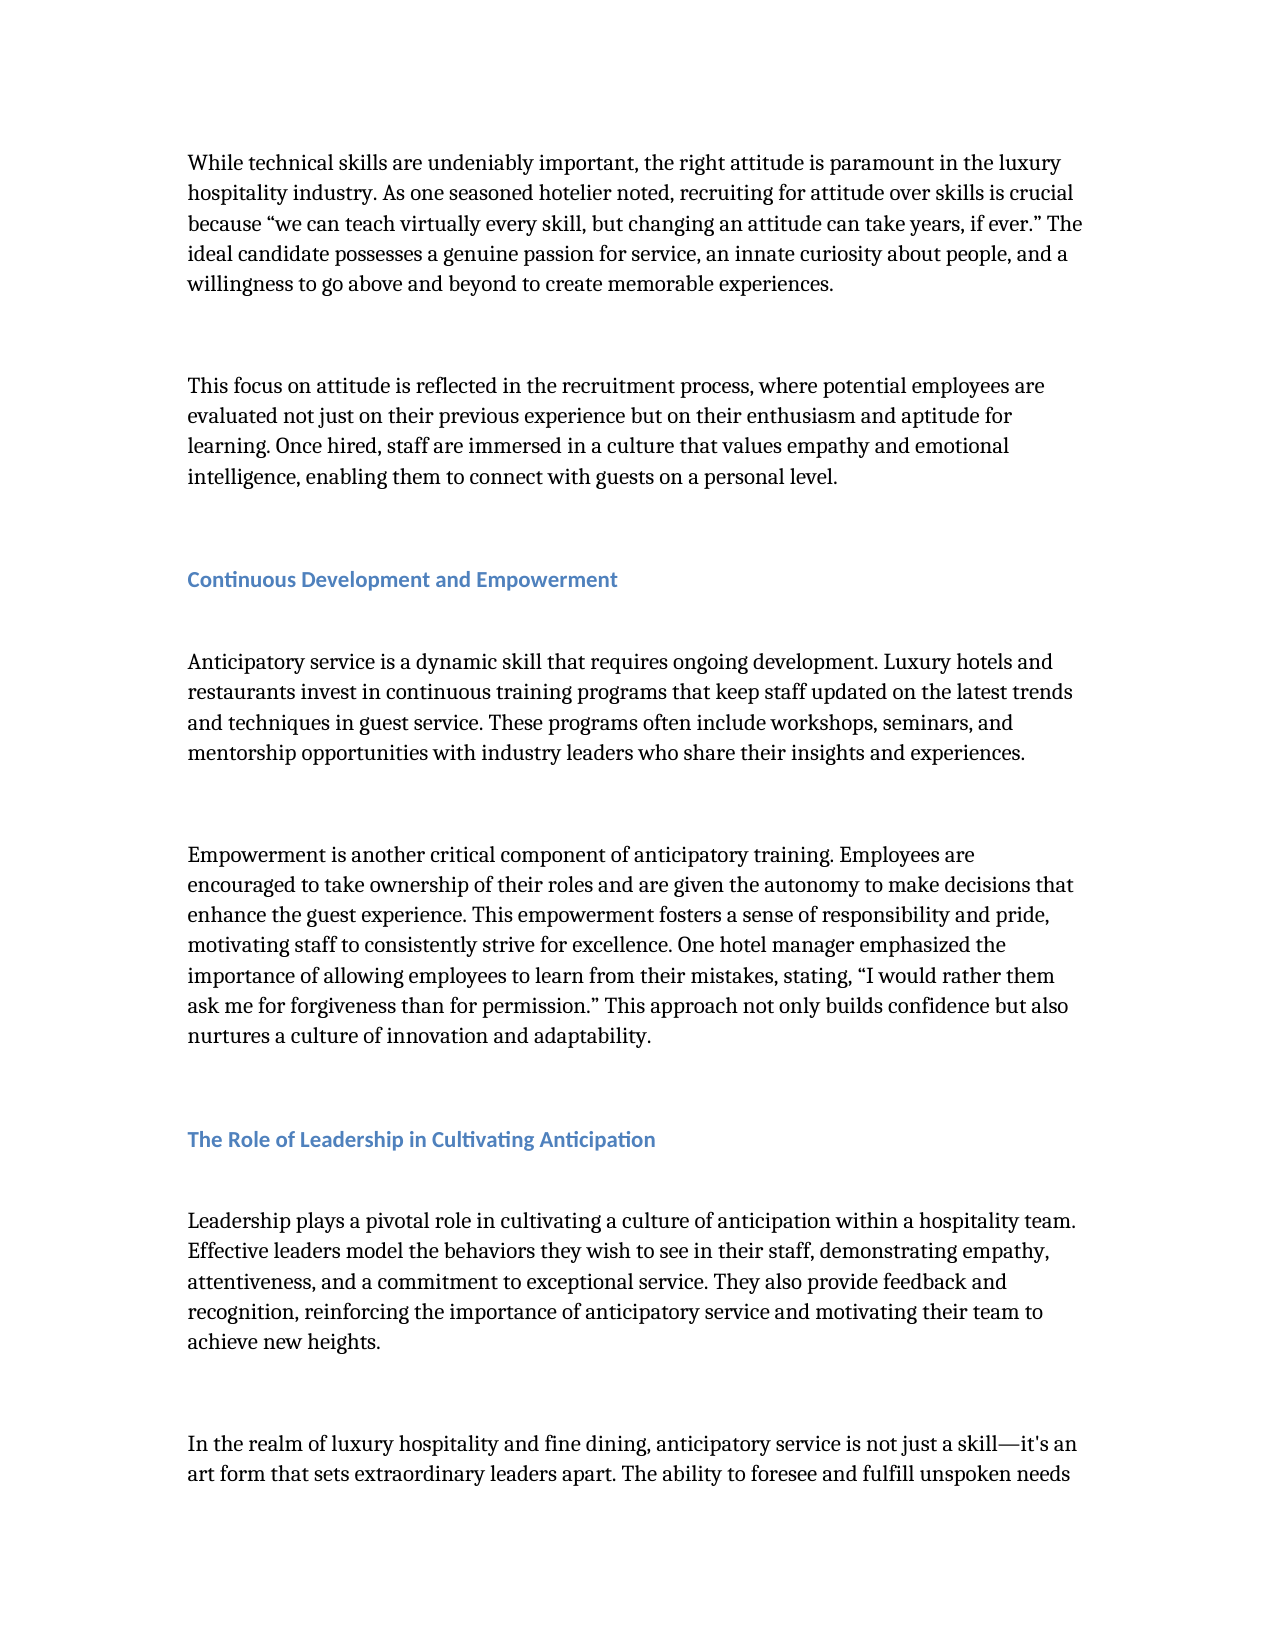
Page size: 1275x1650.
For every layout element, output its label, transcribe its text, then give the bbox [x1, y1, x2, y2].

text While technical skills are undeniably important, the right attitude is paramount in the luxury hospitality industry. As one seasoned hotelier noted, recruiting for attitude over skills is crucial because “we can teach virtually every skill, but changing an attitude can take years, if ever.” The ideal candidate possesses a genuine passion for service, an innate curiosity about people, and a willingness to go above and beyond to create memorable experiences. [187, 150, 1087, 297]
text Empowerment is another critical component of anticipatory training. Employees are encouraged to take ownership of their roles and are given the autonomy to make decisions that enhance the guest experience. This empowerment fosters a sense of responsibility and pride, motivating staff to consistently strive for excellence. One hotel manager emphasized the importance of allowing employees to learn from their mistakes, stating, “I would rather them ask me for forgiveness than for permission.” This approach not only builds confidence but also nurtures a culture of innovation and adaptability. [187, 842, 1087, 1049]
subtitle Continuous Development and Empowerment [187, 566, 1087, 594]
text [187, 1431, 1087, 1488]
text Anticipatory service is a dynamic skill that requires ongoing development. Luxury hotels and restaurants invest in continuous training programs that keep staff updated on the latest trends and techniques in guest service. These programs often include workshops, seminars, and mentorship opportunities with industry leaders who share their insights and experiences. [187, 649, 1087, 766]
text Leadership plays a pivotal role in cultivating a culture of anticipation within a hospitality team. Effective leaders model the behaviors they wish to see in their staff, demonstrating empathy, attentiveness, and a commitment to exceptional service. They also provide feedback and recognition, reinforcing the importance of anticipatory service and motivating their team to achieve new heights. [187, 1208, 1087, 1355]
subtitle The Role of Leadership in Cultivating Anticipation [187, 1125, 1087, 1153]
text This focus on attitude is reflected in the recruitment process, where potential employees are evaluated not just on their previous experience but on their enthusiasm and aptitude for learning. Once hired, staff are immersed in a culture that values empathy and emotional intelligence, enabling them to connect with guests on a personal level. [187, 373, 1087, 490]
